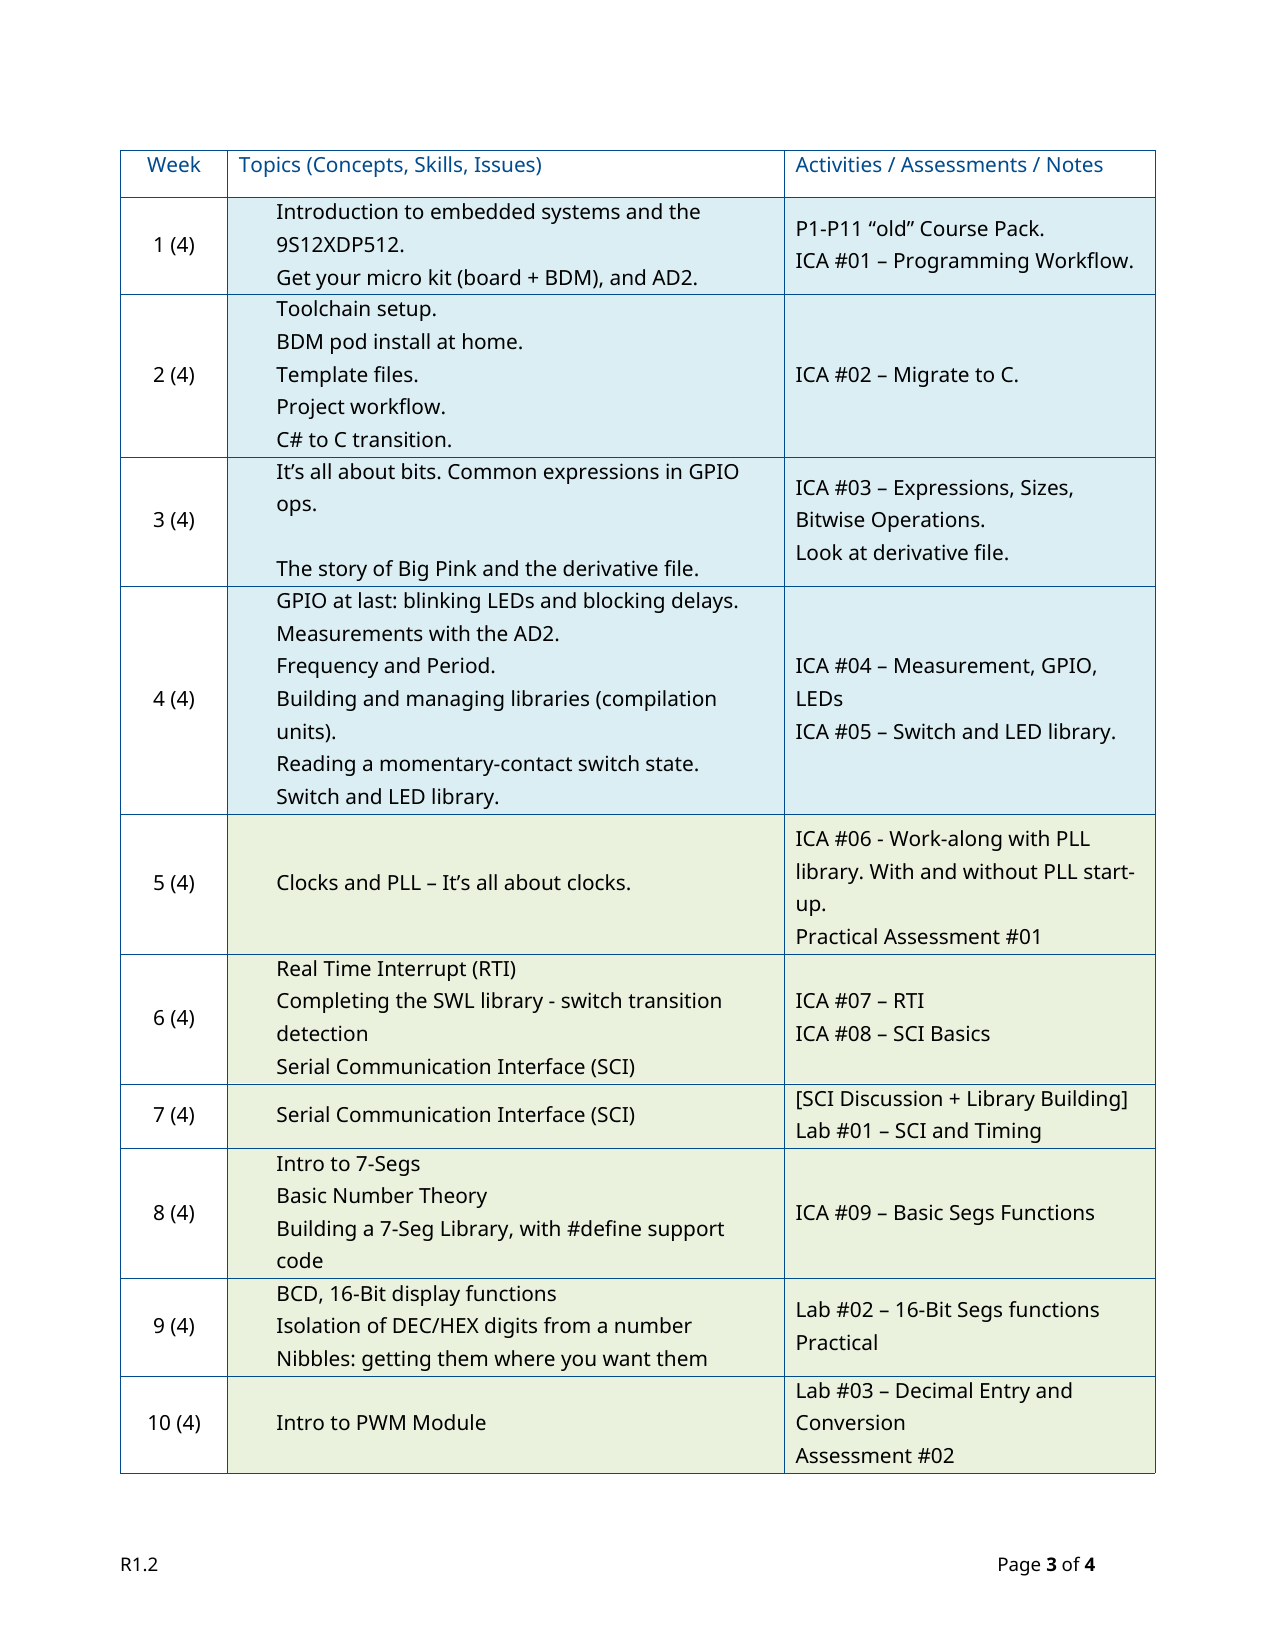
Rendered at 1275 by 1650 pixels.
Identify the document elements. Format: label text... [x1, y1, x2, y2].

table_cell BCD, 16-Bit display functions Isolation of DEC/HEX digits from a number Nibbles: getting them where you want them [228, 1279, 784, 1376]
table_cell 7 (4) [121, 1085, 227, 1148]
table_cell ICA #09 – Basic Segs Functions [785, 1149, 1155, 1278]
table_cell Real Time Interrupt (RTI) Completing the SWL library - switch transition detection Serial Communication Interface (SCI) [228, 955, 784, 1083]
table_cell 8 (4) [121, 1149, 227, 1278]
table_cell Introduction to embedded systems and the 9S12XDP512. Get your micro kit (board + BDM), and AD2. [228, 198, 784, 294]
table_cell P1-P11 “old” Course Pack. ICA #01 – Programming Workflow. [785, 198, 1155, 294]
table_cell Serial Communication Interface (SCI) [228, 1085, 784, 1148]
table_header Activities / Assessments / Notes [785, 151, 1155, 197]
table_cell Intro to 7-Segs Basic Number Theory Building a 7-Seg Library, with #define support code [228, 1149, 784, 1278]
table_cell Toolchain setup. BDM pod install at home. Template files. Project workflow. C# to C transition. [228, 295, 784, 457]
table_cell ICA #02 – Migrate to C. [785, 295, 1155, 457]
table_cell 3 (4) [121, 458, 227, 586]
table_cell 4 (4) [121, 587, 227, 814]
table_cell 1 (4) [121, 198, 227, 294]
table_cell 10 (4) [121, 1377, 227, 1473]
table_cell 5 (4) [121, 815, 227, 954]
table_cell Clocks and PLL – It’s all about clocks. [228, 815, 784, 954]
table_cell ICA #06 - Work-along with PLL library. With and without PLL start-up. Practical Assessment #01 [785, 815, 1155, 954]
table_cell Lab #02 – 16-Bit Segs functions Practical [785, 1279, 1155, 1376]
table_cell 6 (4) [121, 955, 227, 1083]
table_cell ICA #07 – RTI ICA #08 – SCI Basics [785, 955, 1155, 1083]
table_header Week [121, 151, 227, 197]
table_cell It’s all about bits. Common expressions in GPIO ops. The story of Big Pink and the derivative file. [228, 458, 784, 586]
table_cell [SCI Discussion + Library Building] Lab #01 – SCI and Timing [785, 1085, 1155, 1148]
table_cell 9 (4) [121, 1279, 227, 1376]
table_cell GPIO at last: blinking LEDs and blocking delays. Measurements with the AD2. Frequency and Period. Building and managing libraries (compilation units). Reading a momentary-contact switch state. Switch and LED library. [228, 587, 784, 814]
table_cell Lab #03 – Decimal Entry and Conversion Assessment #02 [785, 1377, 1155, 1473]
table_cell Intro to PWM Module [228, 1377, 784, 1473]
table_header Topics (Concepts, Skills, Issues) [228, 151, 784, 197]
table_cell ICA #04 – Measurement, GPIO, LEDs ICA #05 – Switch and LED library. [785, 587, 1155, 814]
table_cell ICA #03 – Expressions, Sizes, Bitwise Operations. Look at derivative file. [785, 458, 1155, 586]
table_cell 2 (4) [121, 295, 227, 457]
